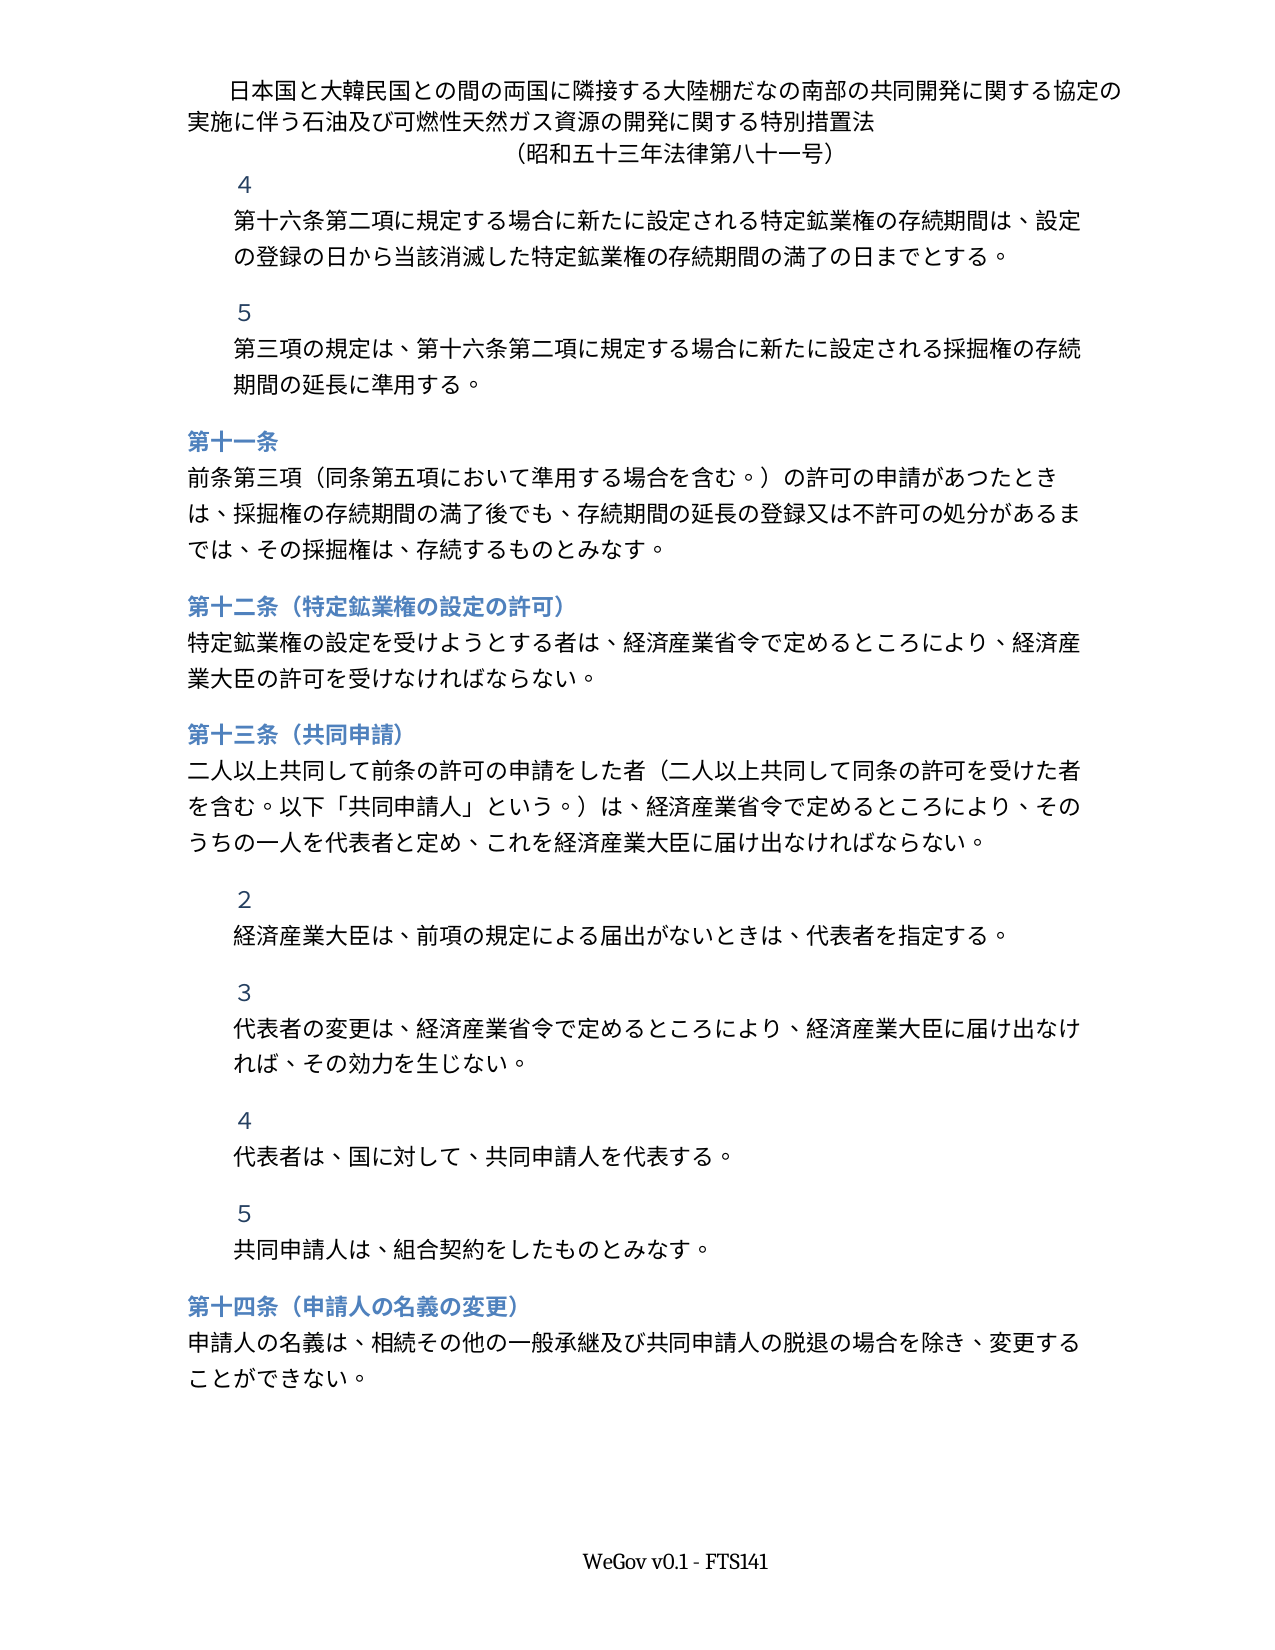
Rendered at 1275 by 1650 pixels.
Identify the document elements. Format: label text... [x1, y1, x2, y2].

subtitle 第十二条（特定鉱業権の設定の許可） [187, 591, 1087, 622]
text 共同申請人は、組合契約をしたものとみなす。 [233, 1234, 1087, 1265]
text 申請人の名義は、相続その他の一般承継及び共同申請人の脱退の場合を除き、変更することができない。 [187, 1327, 1087, 1394]
text 特定鉱業権の設定を受けようとする者は、経済産業省令で定めるところにより、経済産業大臣の許可を受けなければならない。 [187, 627, 1087, 694]
subtitle ３ [233, 977, 1087, 1008]
subtitle 第十四条（申請人の名義の変更） [187, 1291, 1087, 1322]
subtitle ４ [233, 169, 1087, 200]
text 前条第三項（同条第五項において準用する場合を含む。）の許可の申請があつたときは、採掘権の存続期間の満了後でも、存続期間の延長の登録又は不許可の処分があるまでは、その採掘権は、存続するものとみなす。 [187, 462, 1087, 565]
subtitle 第十三条（共同申請） [187, 719, 1087, 751]
subtitle ５ [233, 297, 1087, 329]
text 代表者は、国に対して、共同申請人を代表する。 [233, 1141, 1087, 1172]
subtitle ５ [233, 1198, 1087, 1229]
text 第三項の規定は、第十六条第二項に規定する場合に新たに設定される採掘権の存続期間の延長に準用する。 [233, 333, 1087, 401]
text 代表者の変更は、経済産業省令で定めるところにより、経済産業大臣に届け出なければ、その効力を生じない。 [233, 1012, 1087, 1080]
text 経済産業大臣は、前項の規定による届出がないときは、代表者を指定する。 [233, 920, 1087, 951]
text 二人以上共同して前条の許可の申請をした者（二人以上共同して同条の許可を受けた者を含む。以下「共同申請人」という。）は、経済産業省令で定めるところにより、そのうちの一人を代表者と定め、これを経済産業大臣に届け出なければならない。 [187, 755, 1087, 858]
text 第十六条第二項に規定する場合に新たに設定される特定鉱業権の存続期間は、設定の登録の日から当該消滅した特定鉱業権の存続期間の満了の日までとする。 [233, 205, 1087, 272]
subtitle ２ [233, 884, 1087, 915]
subtitle ４ [233, 1105, 1087, 1136]
subtitle 第十一条 [187, 426, 1087, 457]
